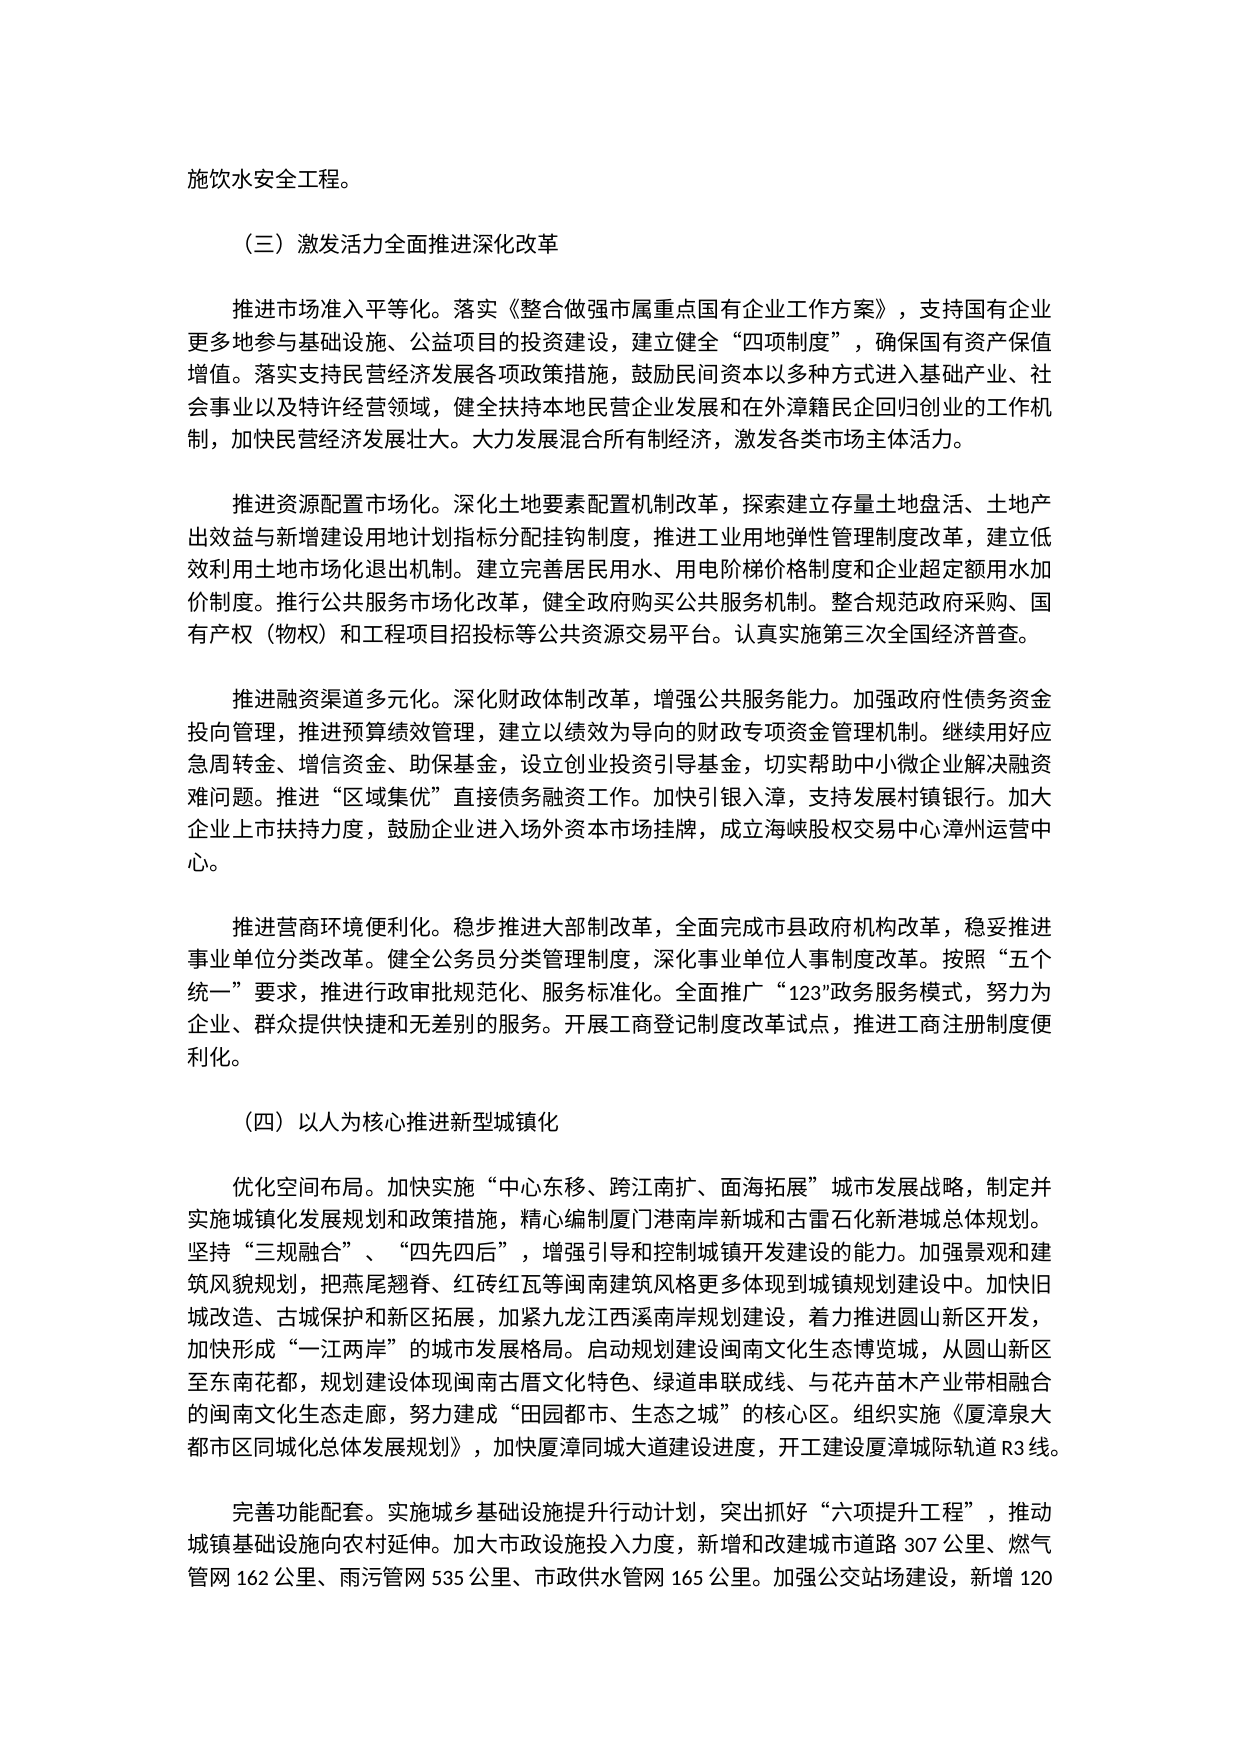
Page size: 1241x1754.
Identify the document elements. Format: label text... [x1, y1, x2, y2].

text 推进融资渠道多元化。深化财政体制改革，增强公共服务能力。加强政府性债务资金投向管理，推进预算绩效管理，建立以绩效为导向的财政专项资金管理机制。继续用好应急周转金、增信资金、助保基金，设立创业投资引导基金，切实帮助中小微企业解决融资难问题。推进“区域集优”直接债务融资工作。加快引银入漳，支持发展村镇银行。加大企业上市扶持力度，鼓励企业进入场外资本市场挂牌，成立海峡股权交易中心漳州运营中心。 [187, 682, 1053, 877]
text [187, 162, 1053, 194]
text 推进营商环境便利化。稳步推进大部制改革，全面完成市县政府机构改革，稳妥推进事业单位分类改革。健全公务员分类管理制度，深化事业单位人事制度改革。按照“五个统一”要求，推进行政审批规范化、服务标准化。全面推广“123”政务服务模式，努力为企业、群众提供快捷和无差别的服务。开展工商登记制度改革试点，推进工商注册制度便利化。 [187, 909, 1053, 1072]
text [187, 1494, 1053, 1592]
text 优化空间布局。加快实施“中心东移、跨江南扩、面海拓展”城市发展战略，制定并实施城镇化发展规划和政策措施，精心编制厦门港南岸新城和古雷石化新港城总体规划。坚持“三规融合”、“四先四后”，增强引导和控制城镇开发建设的能力。加强景观和建筑风貌规划，把燕尾翘脊、红砖红瓦等闽南建筑风格更多体现到城镇规划建设中。加快旧城改造、古城保护和新区拓展，加紧九龙江西溪南岸规划建设，着力推进圆山新区开发，加快形成“一江两岸”的城市发展格局。启动规划建设闽南文化生态博览城，从圆山新区至东南花都，规划建设体现闽南古厝文化特色、绿道串联成线、与花卉苗木产业带相融合的闽南文化生态走廊，努力建成“田园都市、生态之城”的核心区。组织实施《厦漳泉大都市区同城化总体发展规划》，加快厦漳同城大道建设进度，开工建设厦漳城际轨道R3线。 [187, 1169, 1053, 1462]
text 推进资源配置市场化。深化土地要素配置机制改革，探索建立存量土地盘活、土地产出效益与新增建设用地计划指标分配挂钩制度，推进工业用地弹性管理制度改革，建立低效利用土地市场化退出机制。建立完善居民用水、用电阶梯价格制度和企业超定额用水加价制度。推行公共服务市场化改革，健全政府购买公共服务机制。整合规范政府采购、国有产权（物权）和工程项目招投标等公共资源交易平台。认真实施第三次全国经济普查。 [187, 487, 1053, 649]
text 推进市场准入平等化。落实《整合做强市属重点国有企业工作方案》，支持国有企业更多地参与基础设施、公益项目的投资建设，建立健全“四项制度”，确保国有资产保值增值。落实支持民营经济发展各项政策措施，鼓励民间资本以多种方式进入基础产业、社会事业以及特许经营领域，健全扶持本地民营企业发展和在外漳籍民企回归创业的工作机制，加快民营经济发展壮大。大力发展混合所有制经济，激发各类市场主体活力。 [187, 292, 1053, 454]
text （三）激发活力全面推进深化改革 [187, 227, 1053, 259]
text （四）以人为核心推进新型城镇化 [187, 1104, 1053, 1137]
